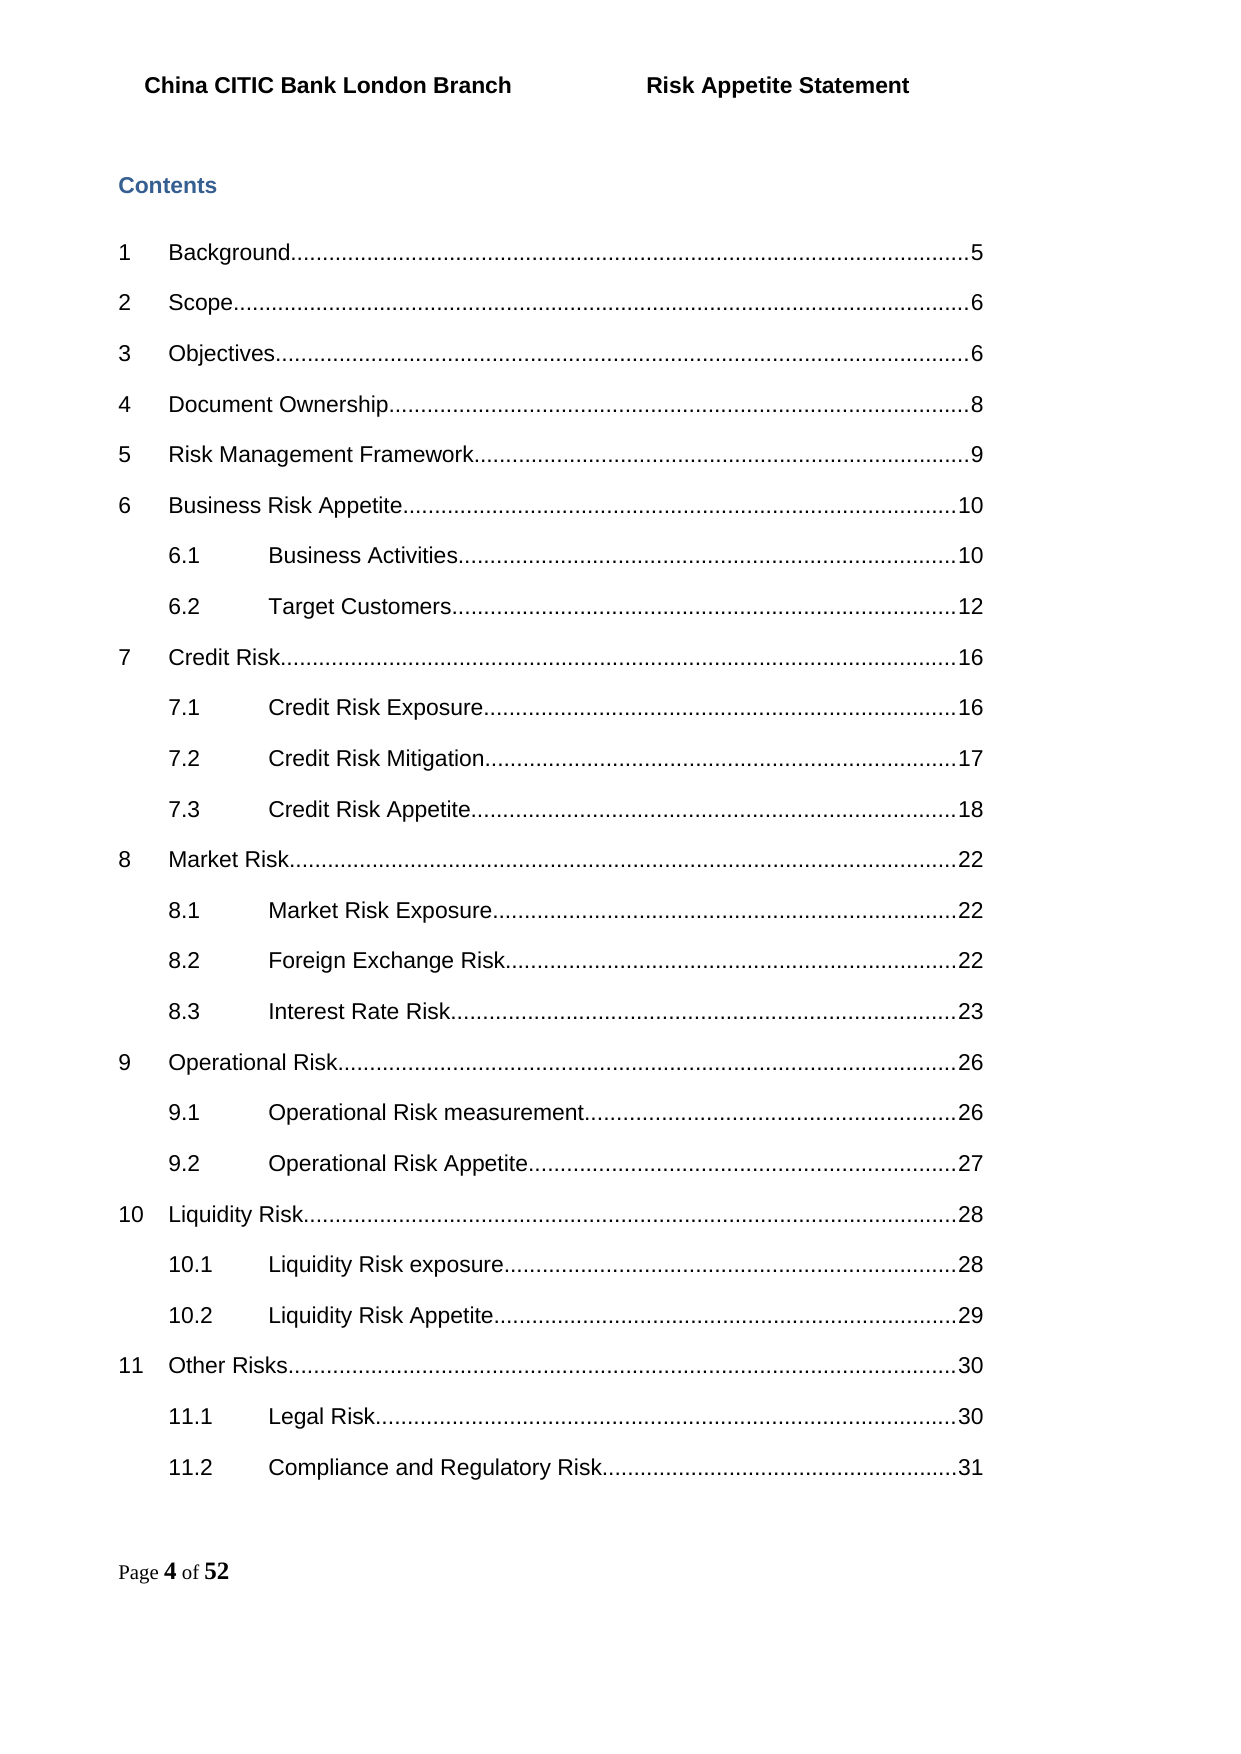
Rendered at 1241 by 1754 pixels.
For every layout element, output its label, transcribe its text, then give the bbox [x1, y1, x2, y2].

text 10.2 Liquidity Risk Appetite 29 [168, 1296, 1137, 1334]
text 8.3 Interest Rate Risk 23 [168, 993, 1137, 1030]
text 7.1 Credit Risk Exposure 16 [168, 689, 1137, 726]
text 5 Risk Management Framework 9 [118, 436, 1137, 473]
text 8.2 Foreign Exchange Risk 22 [168, 942, 1137, 979]
text 11.1 Legal Risk 30 [168, 1398, 1137, 1435]
text 7.2 Credit Risk Mitigation 17 [168, 739, 1137, 777]
text 4 Document Ownership 8 [118, 385, 1137, 423]
text 6 Business Risk Appetite 10 [118, 486, 1137, 524]
text 7 Credit Risk 16 [118, 638, 1137, 676]
text 9.2 Operational Risk Appetite 27 [168, 1144, 1137, 1182]
text 8 Market Risk 22 [118, 841, 1137, 878]
text 11 Other Risks 30 [118, 1347, 1137, 1384]
text 2 Scope 6 [118, 284, 1137, 321]
text 10 Liquidity Risk 28 [118, 1195, 1137, 1233]
text 3 Objectives 6 [118, 334, 1137, 372]
text Contents [118, 167, 1137, 204]
text 11.2 Compliance and Regulatory Risk 31 [168, 1448, 1137, 1486]
text 1 Background 5 [118, 233, 1137, 271]
text 6.1 Business Activities 10 [168, 537, 1137, 574]
text 6.2 Target Customers 12 [168, 588, 1137, 625]
text 9.1 Operational Risk measurement 26 [168, 1094, 1137, 1131]
text 8.1 Market Risk Exposure 22 [168, 891, 1137, 929]
text 10.1 Liquidity Risk exposure 28 [168, 1246, 1137, 1283]
text 9 Operational Risk 26 [118, 1043, 1137, 1081]
text 7.3 Credit Risk Appetite 18 [168, 790, 1137, 828]
